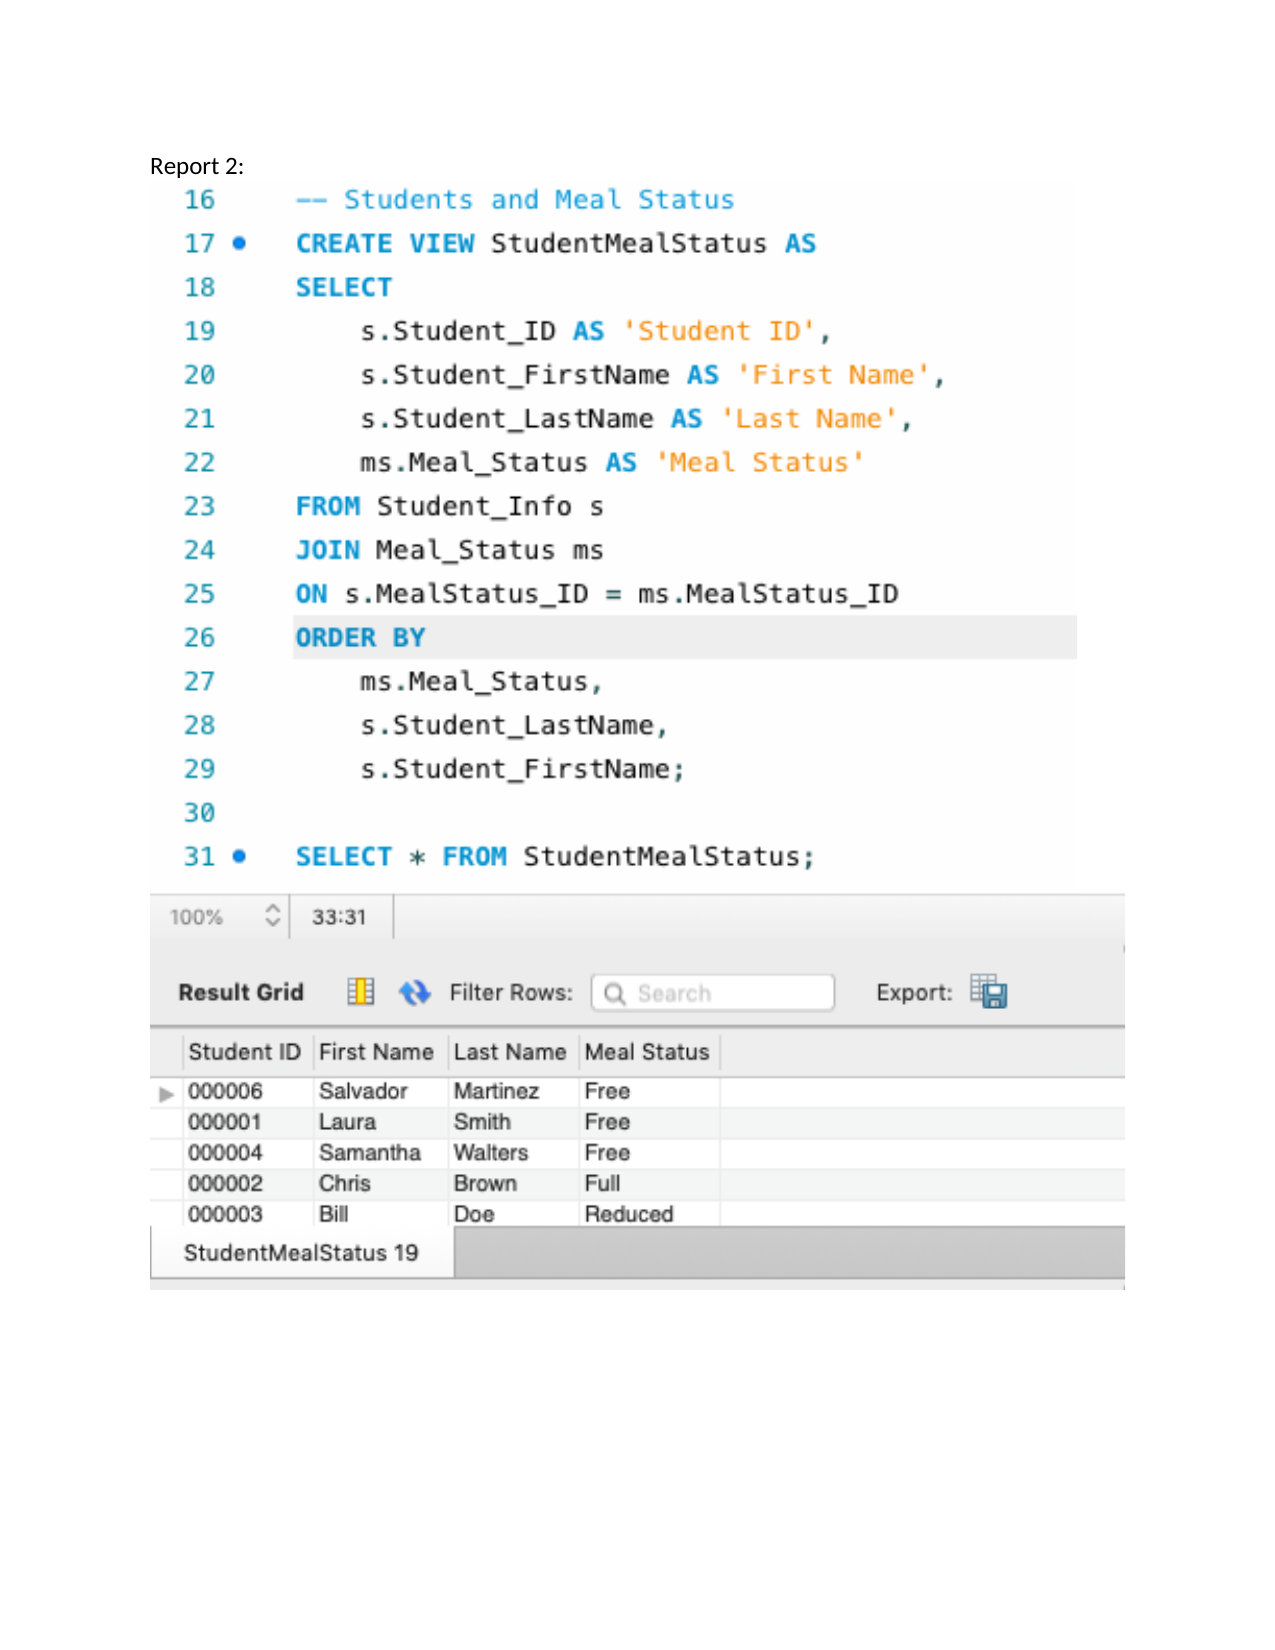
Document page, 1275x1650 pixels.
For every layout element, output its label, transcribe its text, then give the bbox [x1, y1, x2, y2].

picture [150, 180, 1125, 1290]
text Report 2: [150, 150, 1125, 181]
